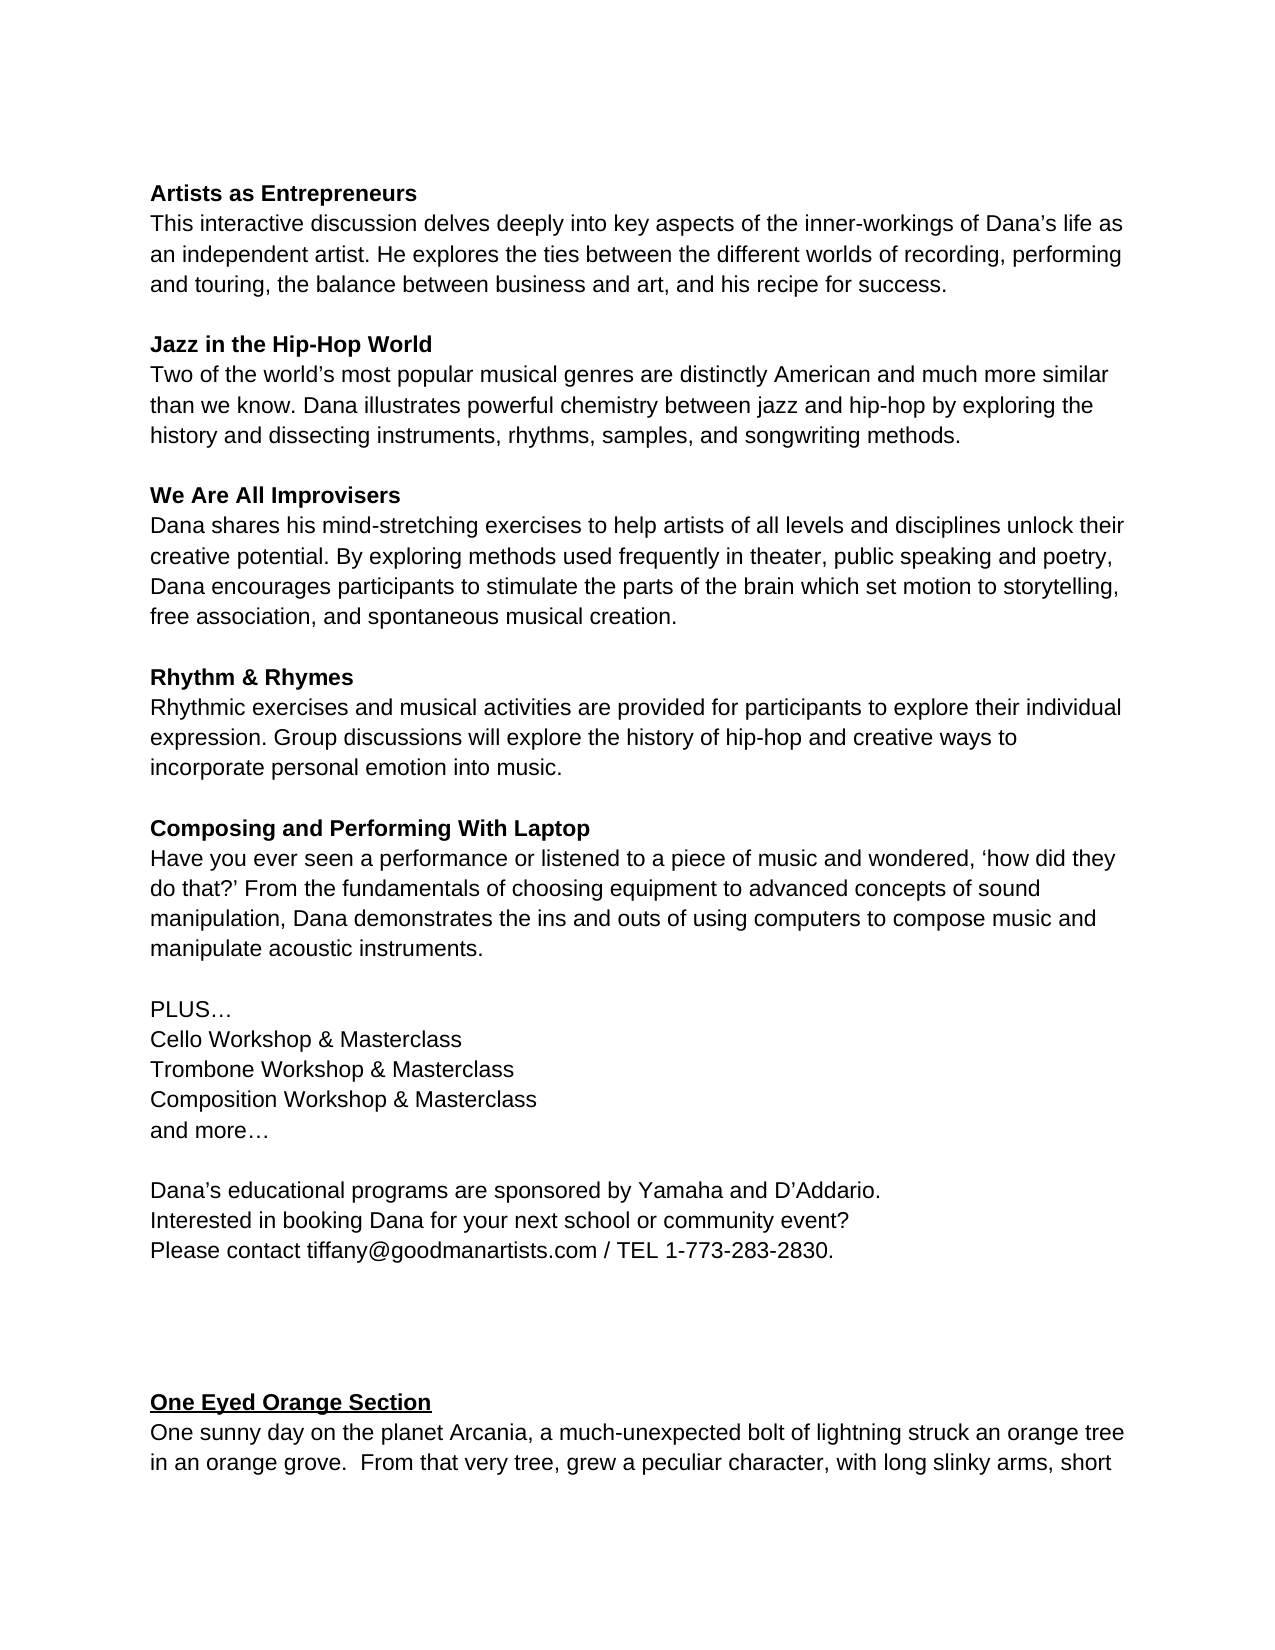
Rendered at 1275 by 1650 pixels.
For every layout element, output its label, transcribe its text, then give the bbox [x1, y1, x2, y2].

text Composing and Performing With Laptop [150, 814, 1125, 841]
text PLUS… [150, 996, 1125, 1022]
text One Eyed Orange Section [150, 1388, 1125, 1415]
text Please contact tiffany@goodmanartists.com / TEL 1-773-283-2830. [150, 1237, 1125, 1264]
text Dana’s educational programs are sponsored by Yamaha and D’Addario. [150, 1177, 1125, 1203]
text Dana shares his mind-stretching exercises to help artists of all levels and disciplines unlock their creative potential. By exploring methods used frequently in theater, public speaking and poetry, Dana encourages participants to stimulate the parts of the brain which set motion to storytelling, free association, and spontaneous musical creation. [150, 512, 1125, 629]
text Two of the world’s most popular musical genres are distinctly American and much more similar than we know. Dana illustrates powerful chemistry between jazz and hip-hop by exploring the history and dissecting instruments, rhythms, samples, and songwriting methods. [150, 361, 1125, 448]
text Cello Workshop & Masterclass [150, 1026, 1125, 1052]
text Have you ever seen a performance or listened to a piece of music and wondered, ‘how did they do that?’ From the fundamentals of choosing equipment to advanced concepts of sound manipulation, Dana demonstrates the ins and outs of using computers to compose music and manipulate acoustic instruments. [150, 845, 1125, 962]
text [150, 1419, 1125, 1475]
text Trombone Workshop & Masterclass [150, 1056, 1125, 1083]
text and more… [150, 1117, 1125, 1143]
text Rhythm & Rhymes [150, 663, 1125, 690]
text Interested in booking Dana for your next school or community event? [150, 1207, 1125, 1234]
text Composition Workshop & Masterclass [150, 1086, 1125, 1113]
text Rhythmic exercises and musical activities are provided for participants to explore their individual expression. Group discussions will explore the history of hip-hop and creative ways to incorporate personal emotion into music. [150, 694, 1125, 781]
text Jazz in the Hip-Hop World [150, 331, 1125, 358]
text This interactive discussion delves deeply into key aspects of the inner-workings of Dana’s life as an independent artist. He explores the ties between the different worlds of recording, performing and touring, the balance between business and art, and his recipe for success. [150, 210, 1125, 297]
text Artists as Entrepreneurs [150, 180, 1125, 207]
text We Are All Improvisers [150, 482, 1125, 509]
